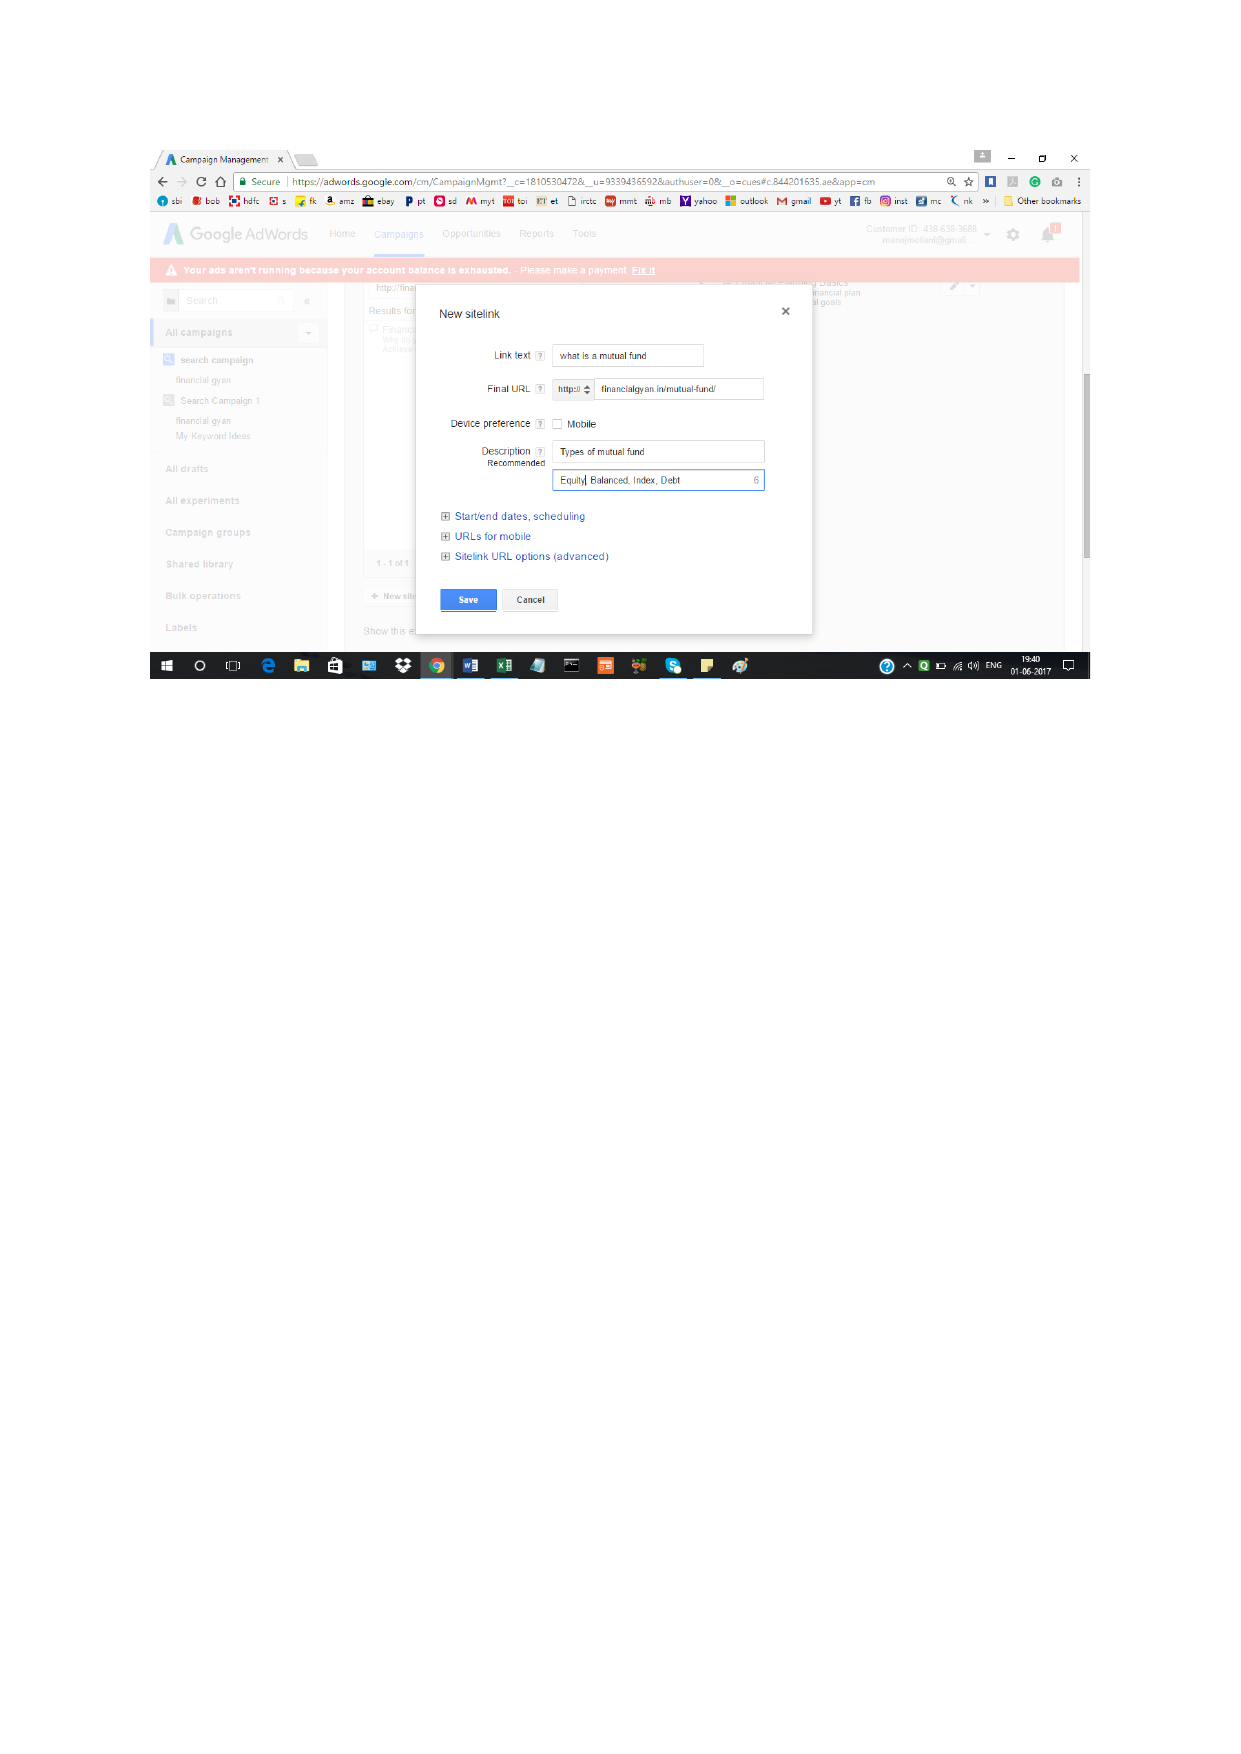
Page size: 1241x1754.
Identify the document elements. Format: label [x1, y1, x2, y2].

picture [150, 150, 1091, 679]
